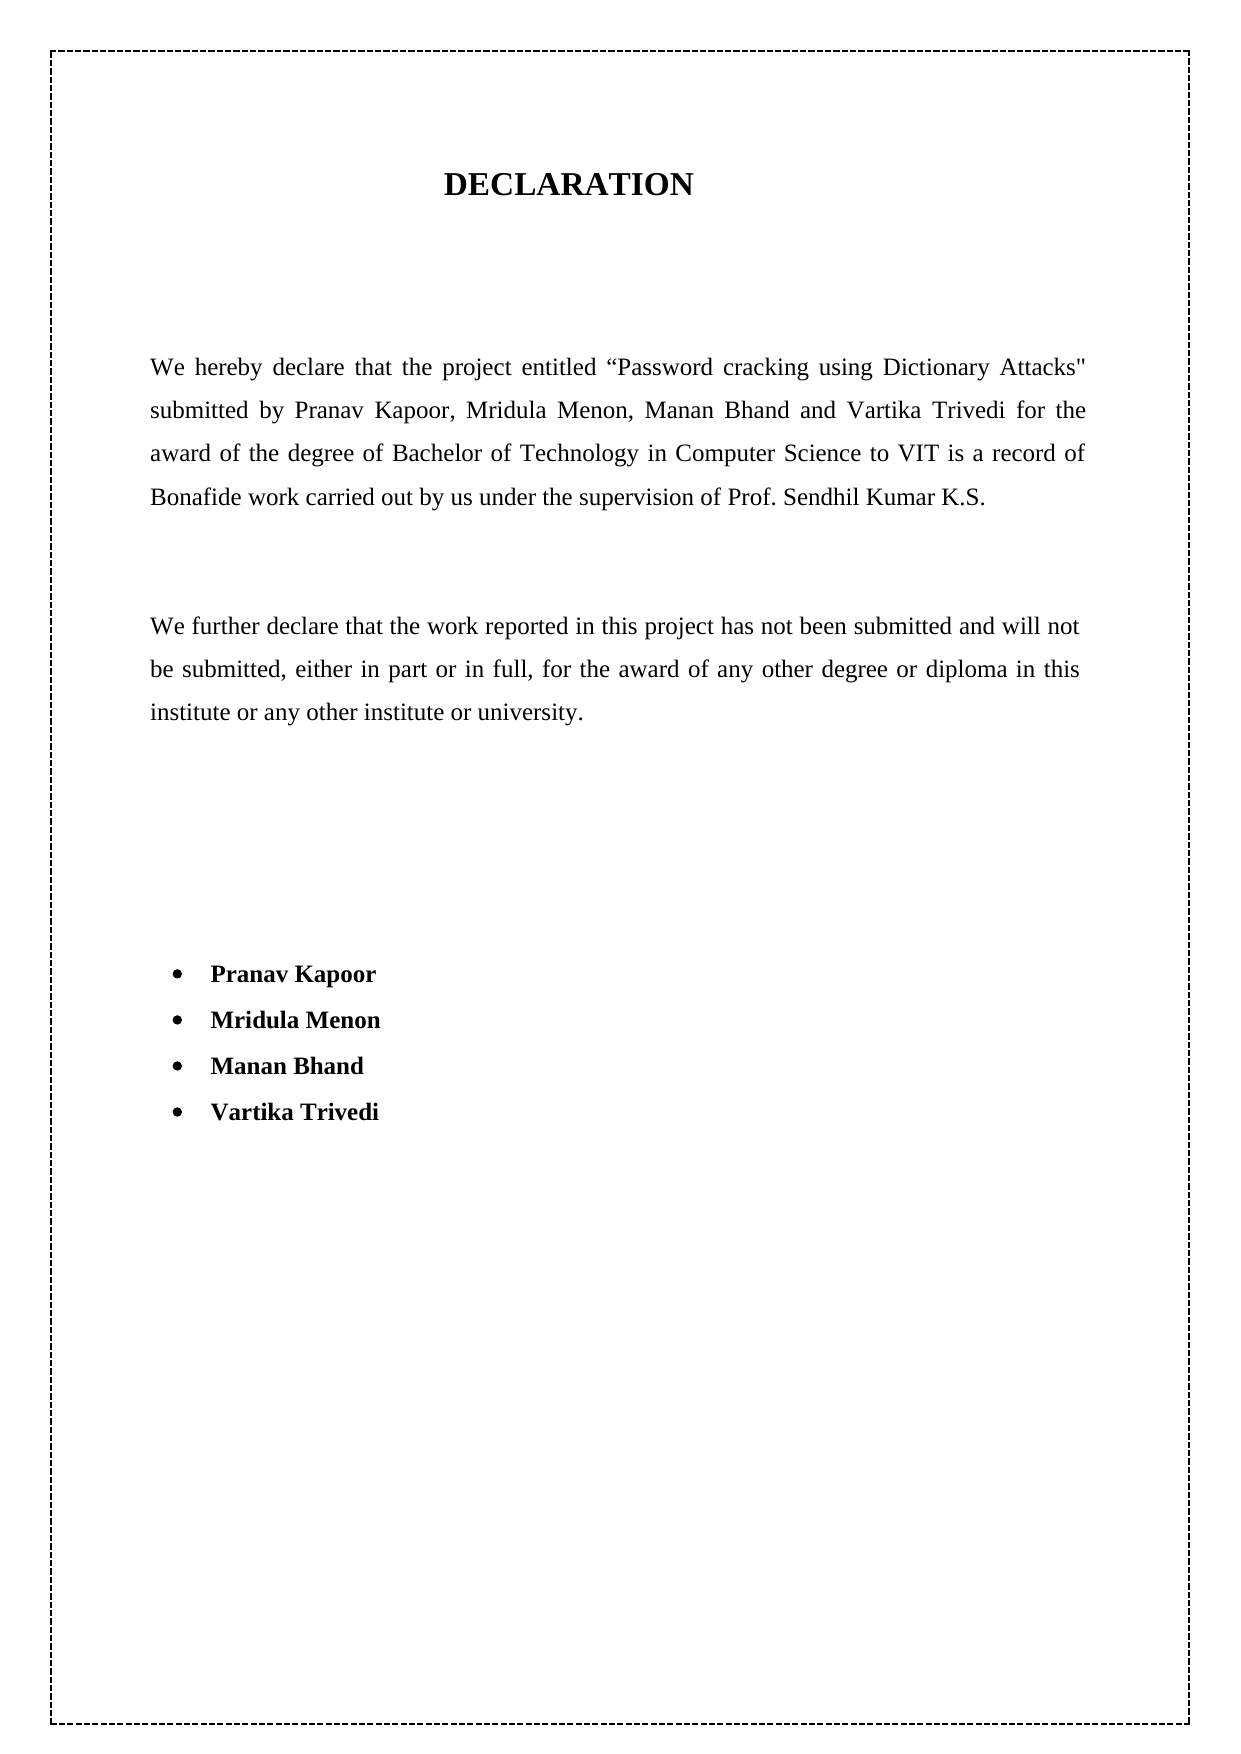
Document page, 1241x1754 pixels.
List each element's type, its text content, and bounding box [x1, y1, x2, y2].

list Pranav Kapoor [173, 959, 1161, 988]
list Manan Bhand [173, 1051, 1161, 1080]
list Mridula Menon [173, 1005, 1161, 1034]
text We hereby declare that the project entitled “Password cracking using Dictionary Attacks" submitted by Pranav Kapoor, Mridula Menon, Manan Bhand and Vartika Trivedi for the award of the degree of Bachelor of Technology in Computer Science to VIT is a record of Bonafide work carried out by us under the supervision of Prof. Sendhil Kumar K.S. [150, 352, 1087, 510]
text We further declare that the work reported in this project has not been submitted and will not be submitted, either in part or in full, for the award of any other degree or diploma in this institute or any other institute or university. [150, 611, 1082, 726]
text DECLARATION [435, 164, 1161, 203]
list Vartika Trivedi [173, 1097, 1161, 1126]
